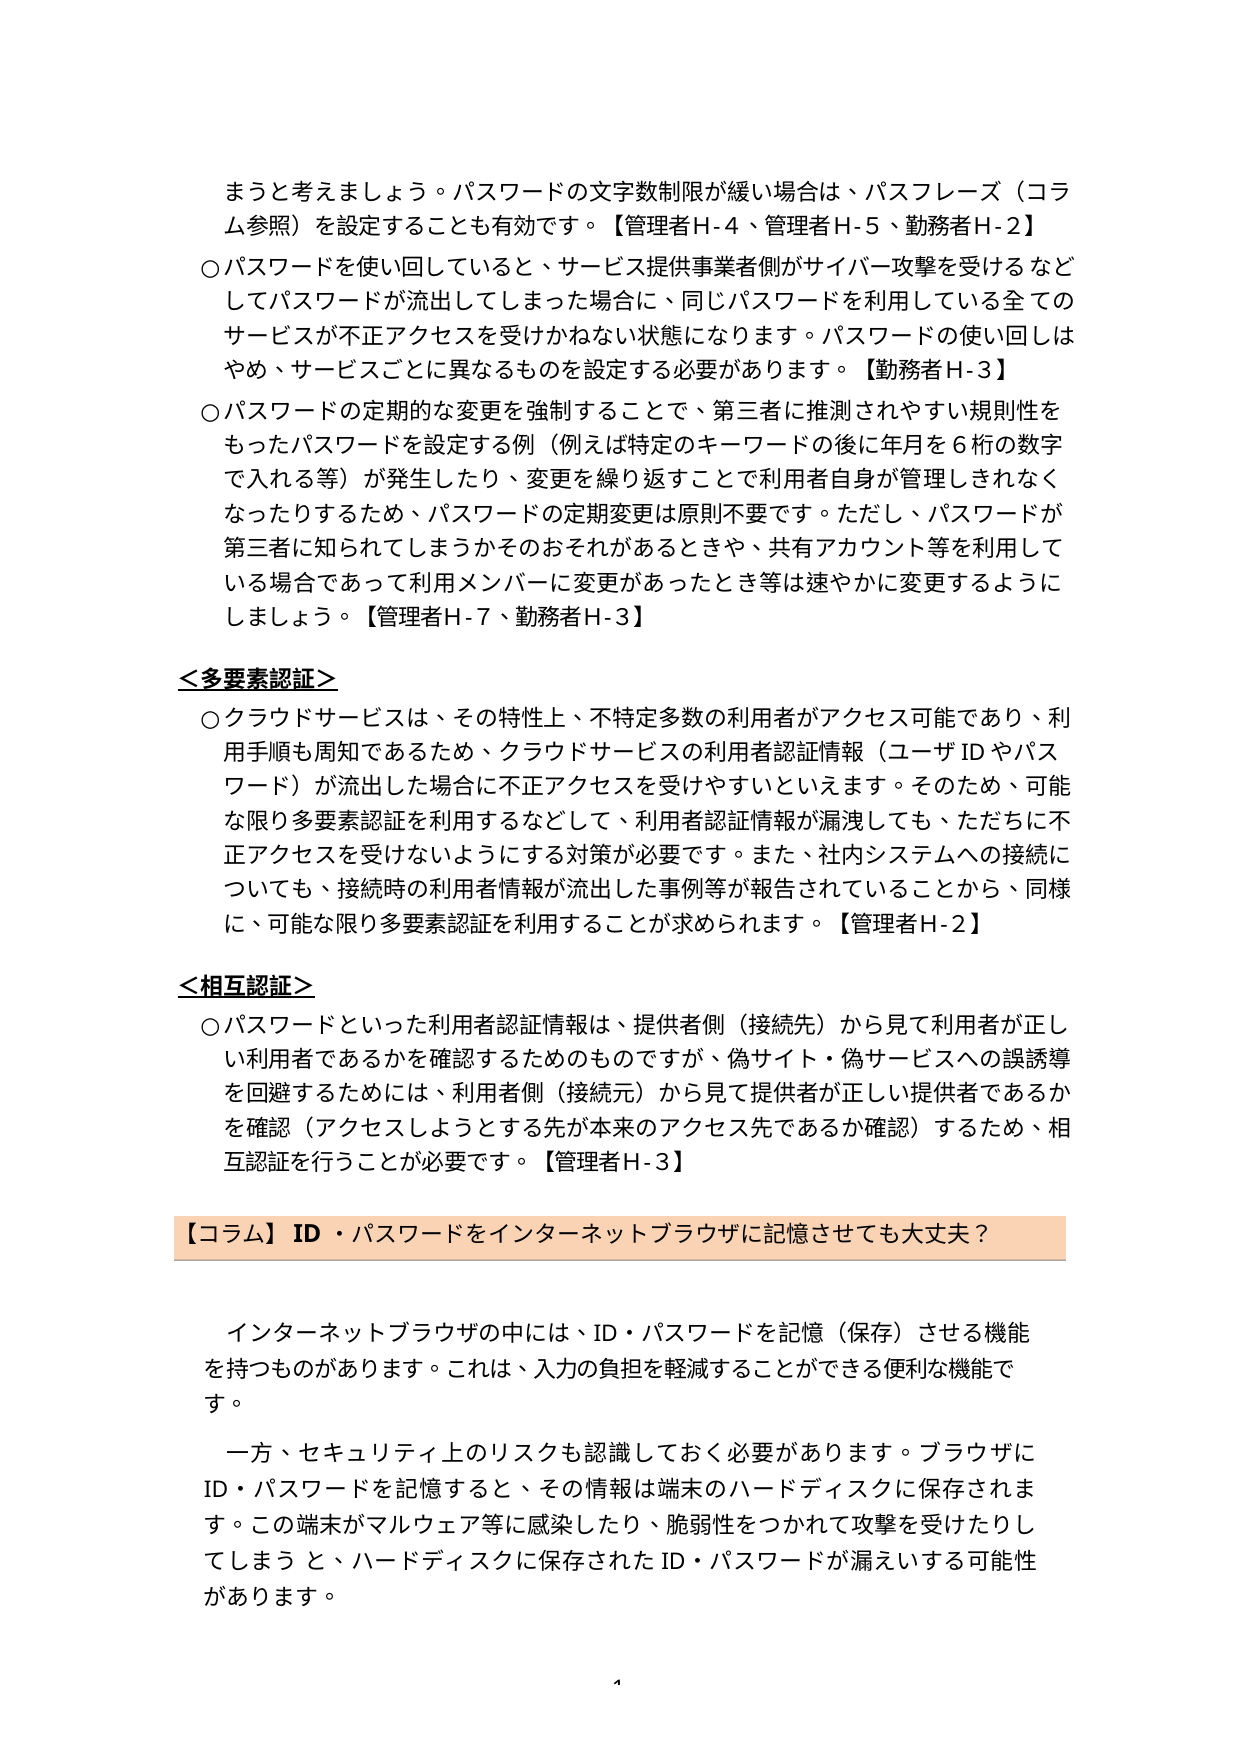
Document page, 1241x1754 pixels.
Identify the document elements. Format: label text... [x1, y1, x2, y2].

text まうと考えましょう。パスワードの文字数制限が緩い場合は、パスフレーズ（コラム参照）を設定することも有効です。【管理者Ｈ-４、管理者Ｈ-５、勤務者Ｈ-２】 [223, 176, 1075, 241]
subtitle ＜多要素認証＞ [177, 663, 1098, 694]
list クラウドサービスは、その特性上、不特定多数の利用者がアクセス可能であり、利用手順も周知であるため、クラウドサービスの利用者認証情報（ユーザIDやパスワード）が流出した場合に不正アクセスを受けやすいといえます。そのため、可能な限り多要素認証を利用するなどして、利用者認証情報が漏洩しても、ただちに不正アクセスを受けないようにする対策が必要です。また、社内システムへの接続についても、接続時の利用者情報が流出した事例等が報告されていることから、同様に、可能な限り多要素認証を利用することが求められます。【管理者Ｈ-２】 [200, 702, 1075, 939]
list パスワードを使い回していると、サービス提供事業者側がサイバー攻撃を受けるなどしてパスワードが流出してしまった場合に、同じパスワードを利用している全てのサービスが不正アクセスを受けかねない状態になります。パスワードの使い回しはやめ、サービスごとに異なるものを設定する必要があります。【勤務者Ｈ-３】 [200, 251, 1075, 385]
list パスワードといった利用者認証情報は、提供者側（接続先）から見て利用者が正しい利用者であるかを確認するためのものですが、偽サイト・偽サービスへの誤誘導を回避するためには、利用者側（接続元）から見て提供者が正しい提供者であるかを確認（アクセスしようとする先が本来のアクセス先であるか確認）するため、相互認証を行うことが必要です。【管理者Ｈ-３】 [200, 1009, 1075, 1177]
list パスワードの定期的な変更を強制することで、第三者に推測されやすい規則性をもったパスワードを設定する例（例えば特定のキーワードの後に年月を６桁の数字で入れる等）が発生したり、変更を繰り返すことで利用者自身が管理しきれなくなったりするため、パスワードの定期変更は原則不要です。ただし、パスワードが第三者に知られてしまうかそのおそれがあるときや、共有アカウント等を利用している場合であって利用メンバーに変更があったとき等は速やかに変更するようにしましょう。【管理者Ｈ-７、勤務者Ｈ-３】 [200, 394, 1064, 632]
subtitle ＜相互認証＞ [177, 970, 1098, 1001]
